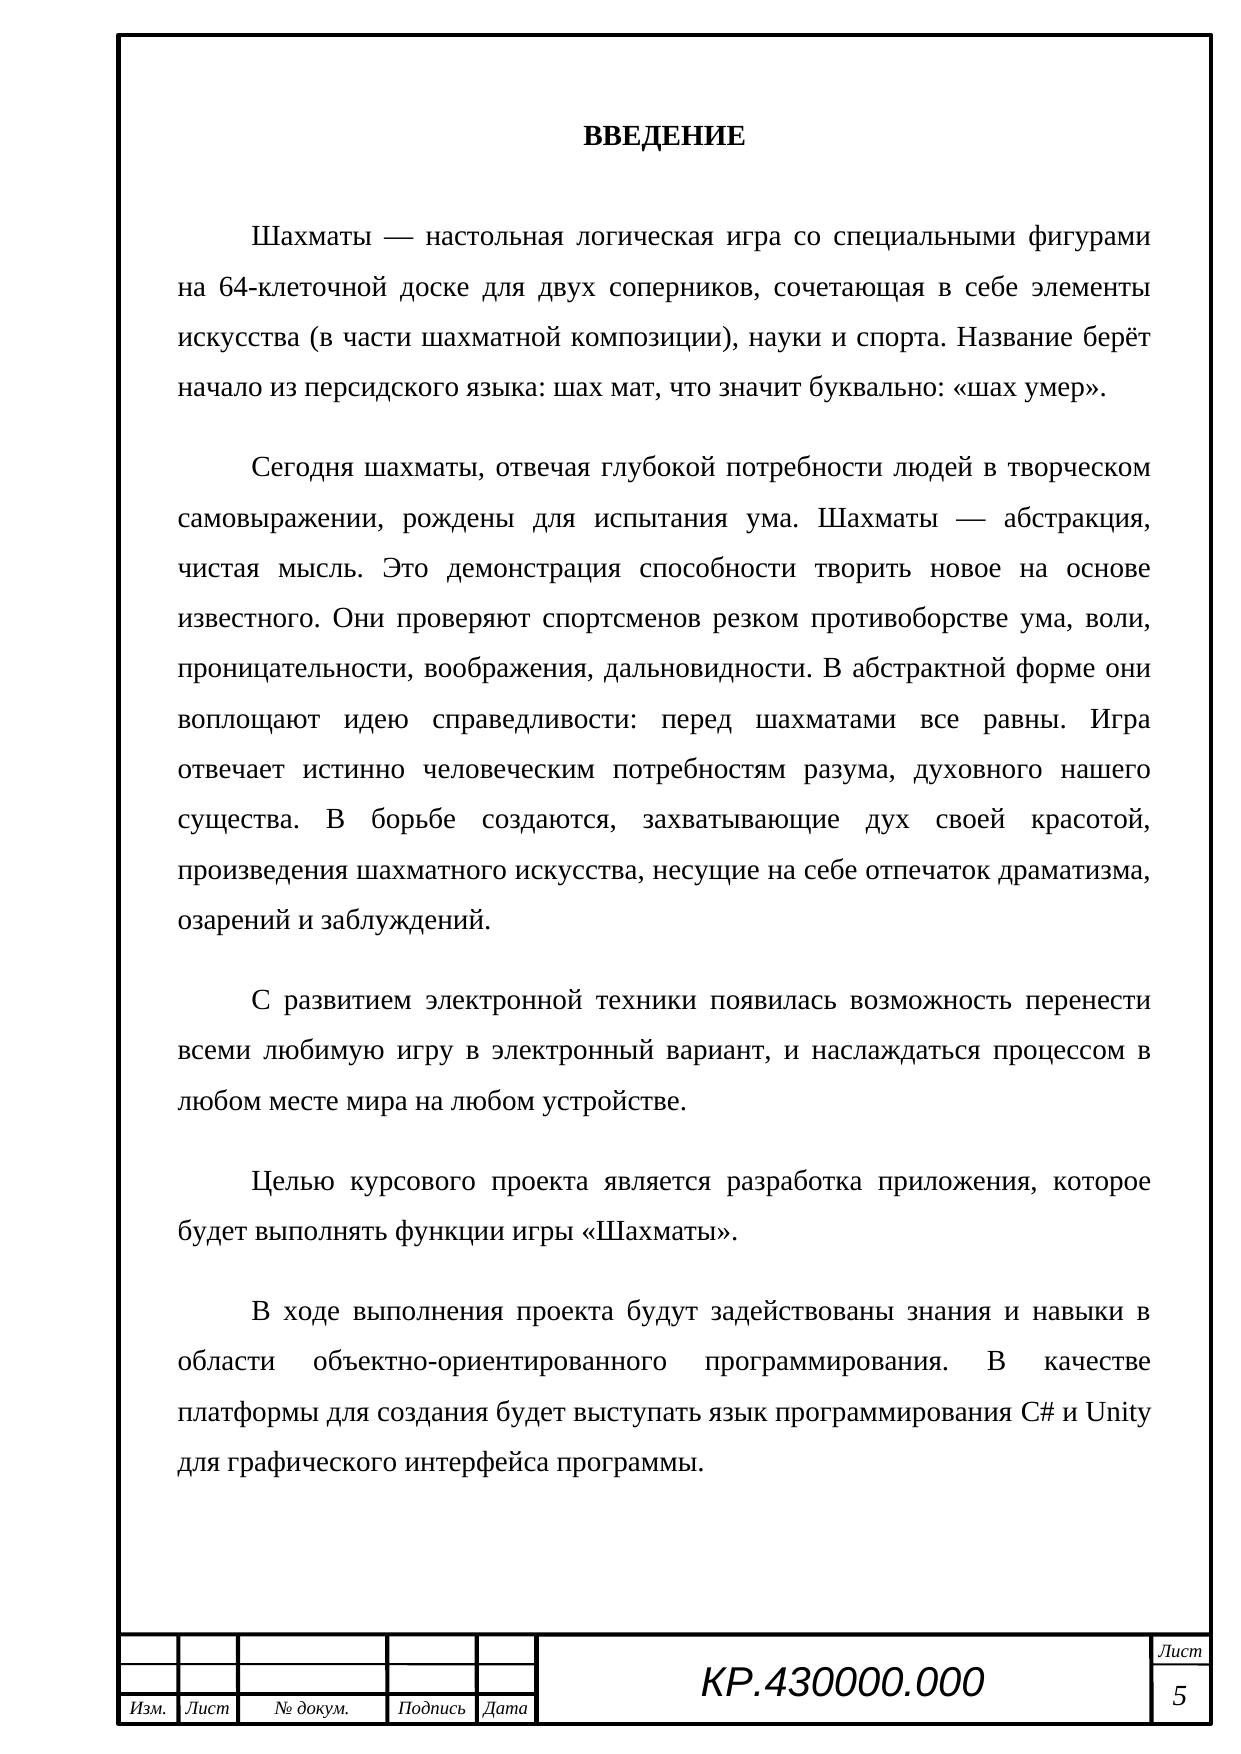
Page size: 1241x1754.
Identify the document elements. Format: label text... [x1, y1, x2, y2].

text С развитием электронной техники появилась возможность перенести всеми любимую игру в электронный вариант, и наслаждаться процессом в любом месте мира на любом устройстве. [177, 982, 1152, 1116]
text ВВЕДЕНИЕ [177, 118, 1152, 152]
text Сегодня шахматы, отвечая глубокой потребности людей в творческом самовыражении, рождены для испытания ума. Шахматы — абстракция, чистая мысль. Это демонстрация способности творить новое на основе известного. Они проверяют спортсменов резком противоборстве ума, воли, проницательности, воображения, дальновидности. В абстрактной форме они воплощают идею справедливости: перед шахматами все равны. Игра отвечает истинно человеческим потребностям разума, духовного нашего существа. В борьбе создаются, захватывающие дух своей красотой, произведения шахматного искусства, несущие на себе отпечаток драматизма, озарений и заблуждений. [177, 449, 1152, 936]
text В ходе выполнения проекта будут задействованы знания и навыки в области объектно-ориентированного программирования. В качестве платформы для создания будет выступать язык программирования C# и Unity для графического интерфейса программы. [177, 1293, 1152, 1478]
text Шахматы — настольная логическая игра со специальными фигурами на 64-клеточной доске для двух соперников, сочетающая в себе элементы искусства (в части шахматной композиции), науки и спорта. Название берёт начало из персидского языка: шах мат, что значит буквально: «шах умер». [177, 218, 1152, 403]
text Целью курсового проекта является разработка приложения, которое будет выполнять функции игры «Шахматы». [177, 1163, 1152, 1247]
